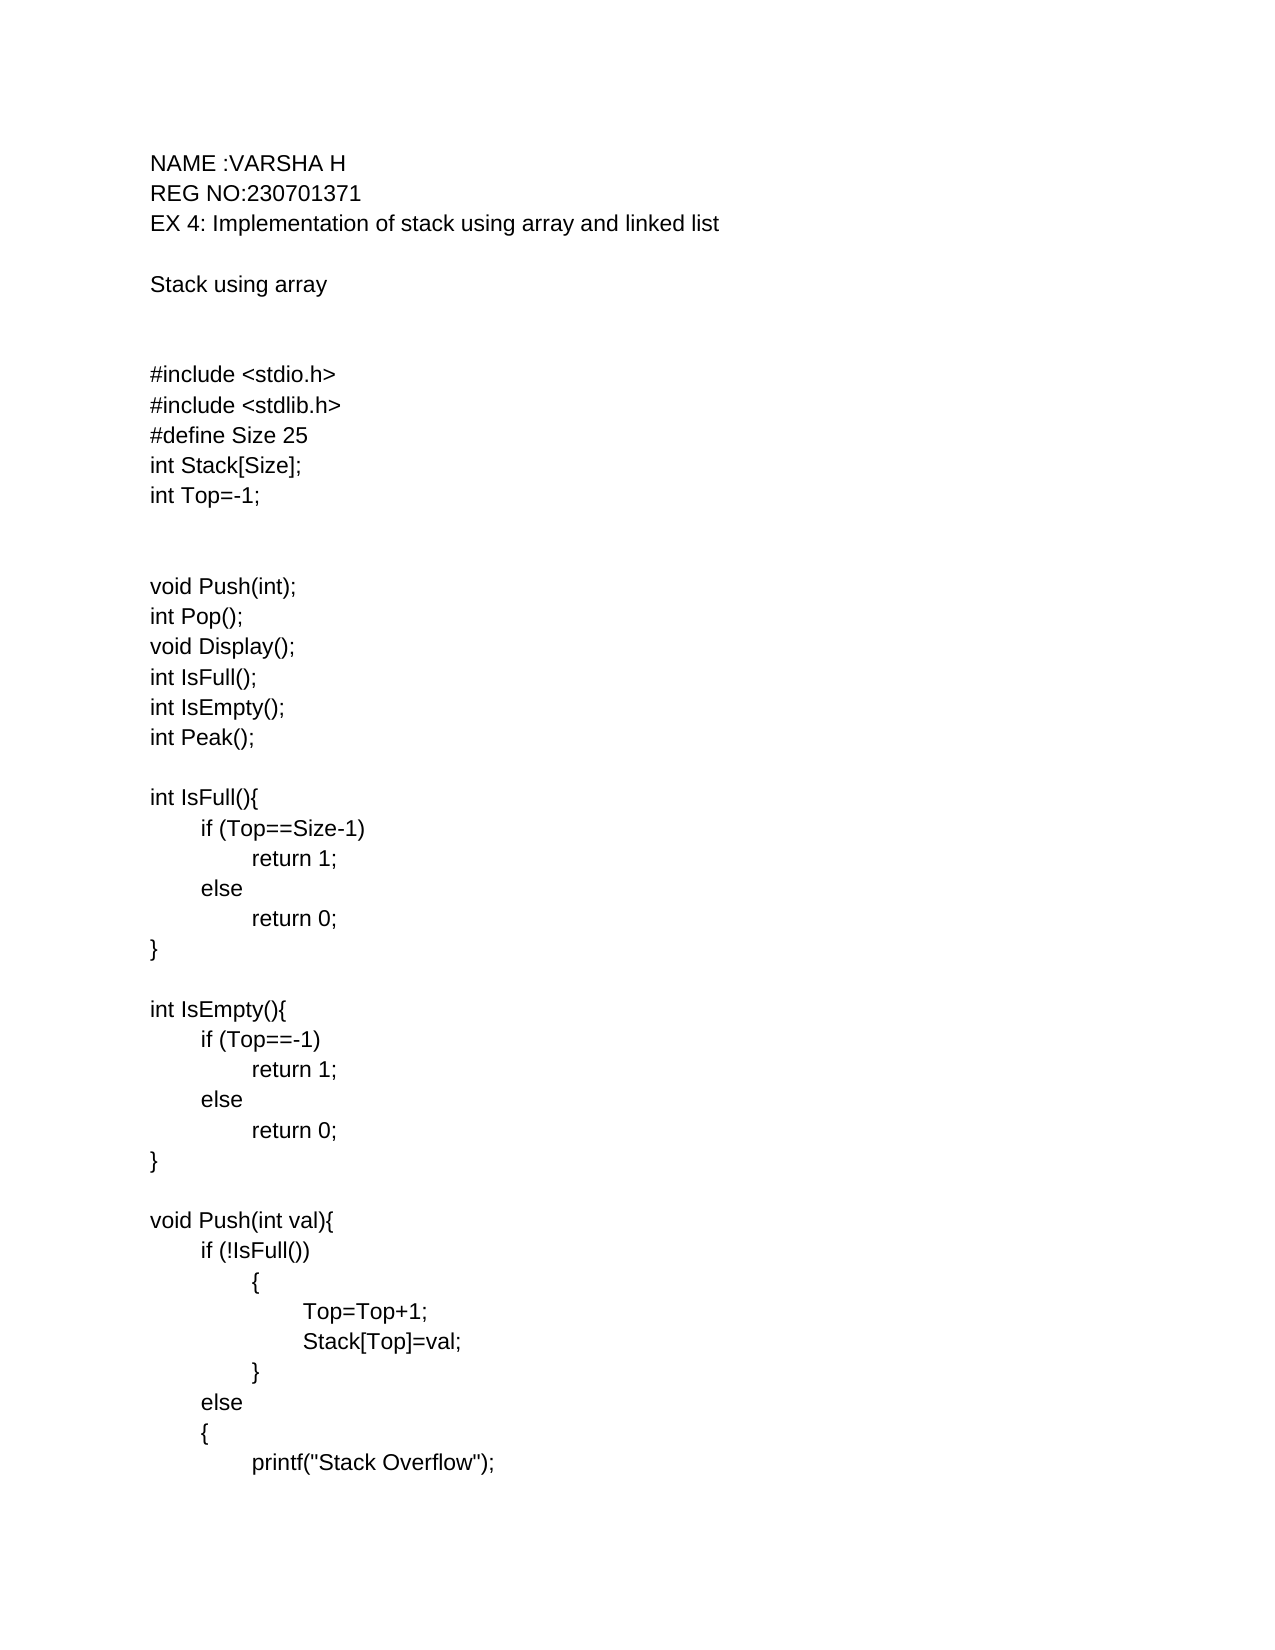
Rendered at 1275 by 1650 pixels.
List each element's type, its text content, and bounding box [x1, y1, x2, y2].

text int IsEmpty(); [150, 694, 1125, 720]
text if (!IsFull()) [150, 1237, 1125, 1264]
text int Peak(); [150, 724, 1125, 750]
text NAME :VARSHA H [150, 150, 1125, 176]
text int Pop(); [150, 603, 1125, 629]
text int Top=-1; [150, 482, 1125, 509]
text { [150, 1268, 1125, 1294]
text int IsFull(){ [150, 784, 1125, 811]
text else [150, 1086, 1125, 1113]
text Stack[Top]=val; [150, 1328, 1125, 1354]
text return 1; [150, 845, 1125, 871]
text else [150, 1388, 1125, 1415]
text if (Top==Size-1) [150, 814, 1125, 841]
text if (Top==-1) [150, 1026, 1125, 1052]
text void Push(int val){ [150, 1207, 1125, 1234]
text int IsEmpty(){ [150, 996, 1125, 1022]
text } [150, 1147, 1125, 1173]
text void Push(int); [150, 573, 1125, 599]
text printf("Stack Overflow"); [150, 1449, 1125, 1475]
text #include <stdlib.h> [150, 392, 1125, 418]
text int IsFull(); [150, 663, 1125, 690]
text Top=Top+1; [150, 1298, 1125, 1324]
text int Stack[Size]; [150, 452, 1125, 478]
text } [150, 935, 1125, 962]
text Stack using array [150, 271, 1125, 297]
text void Display(); [150, 633, 1125, 660]
text return 0; [150, 905, 1125, 932]
text else [150, 875, 1125, 901]
text #include <stdio.h> [150, 361, 1125, 388]
text } [150, 1358, 1125, 1385]
text #define Size 25 [150, 422, 1125, 448]
text return 1; [150, 1056, 1125, 1083]
text return 0; [150, 1117, 1125, 1143]
text { [150, 1419, 1125, 1445]
text EX 4: Implementation of stack using array and linked list [150, 210, 1125, 237]
text REG NO:230701371 [150, 180, 1125, 207]
